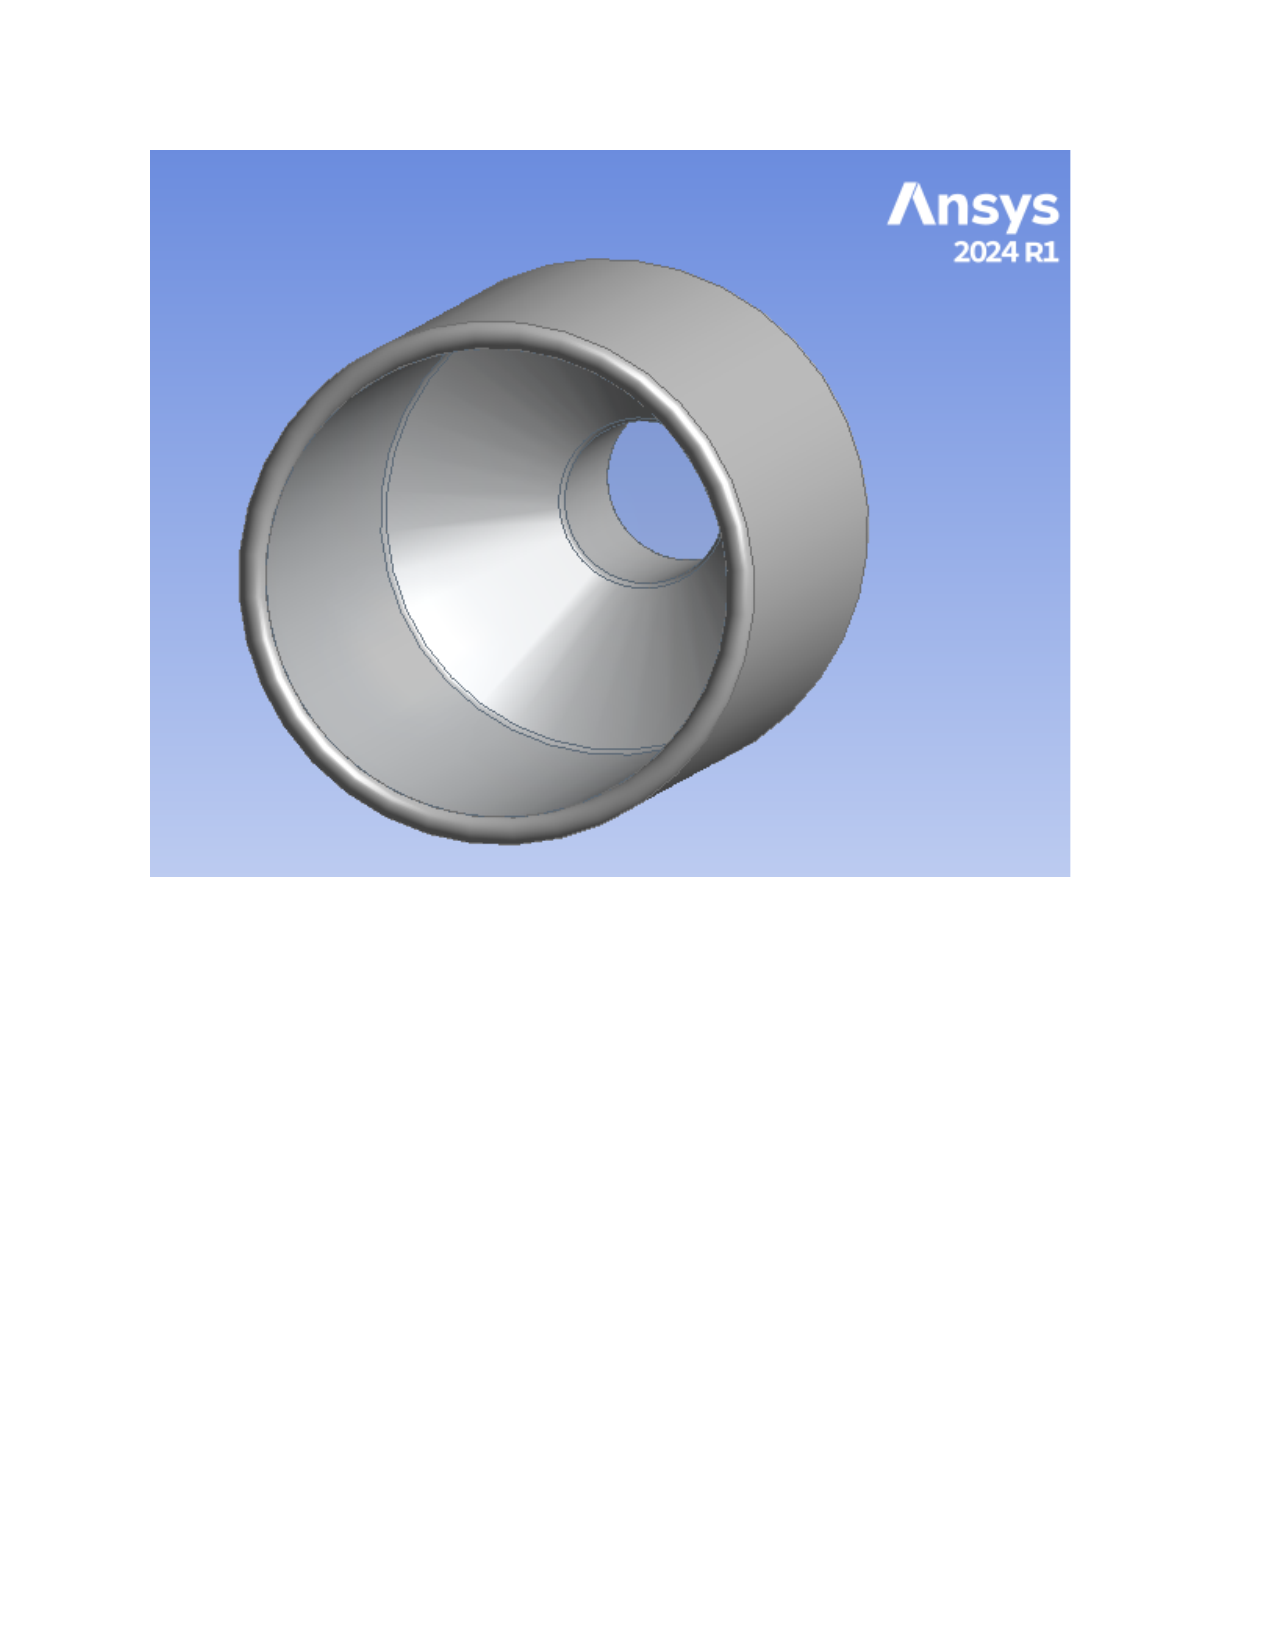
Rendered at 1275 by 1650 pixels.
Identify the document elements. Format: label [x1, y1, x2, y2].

picture [150, 150, 1071, 877]
